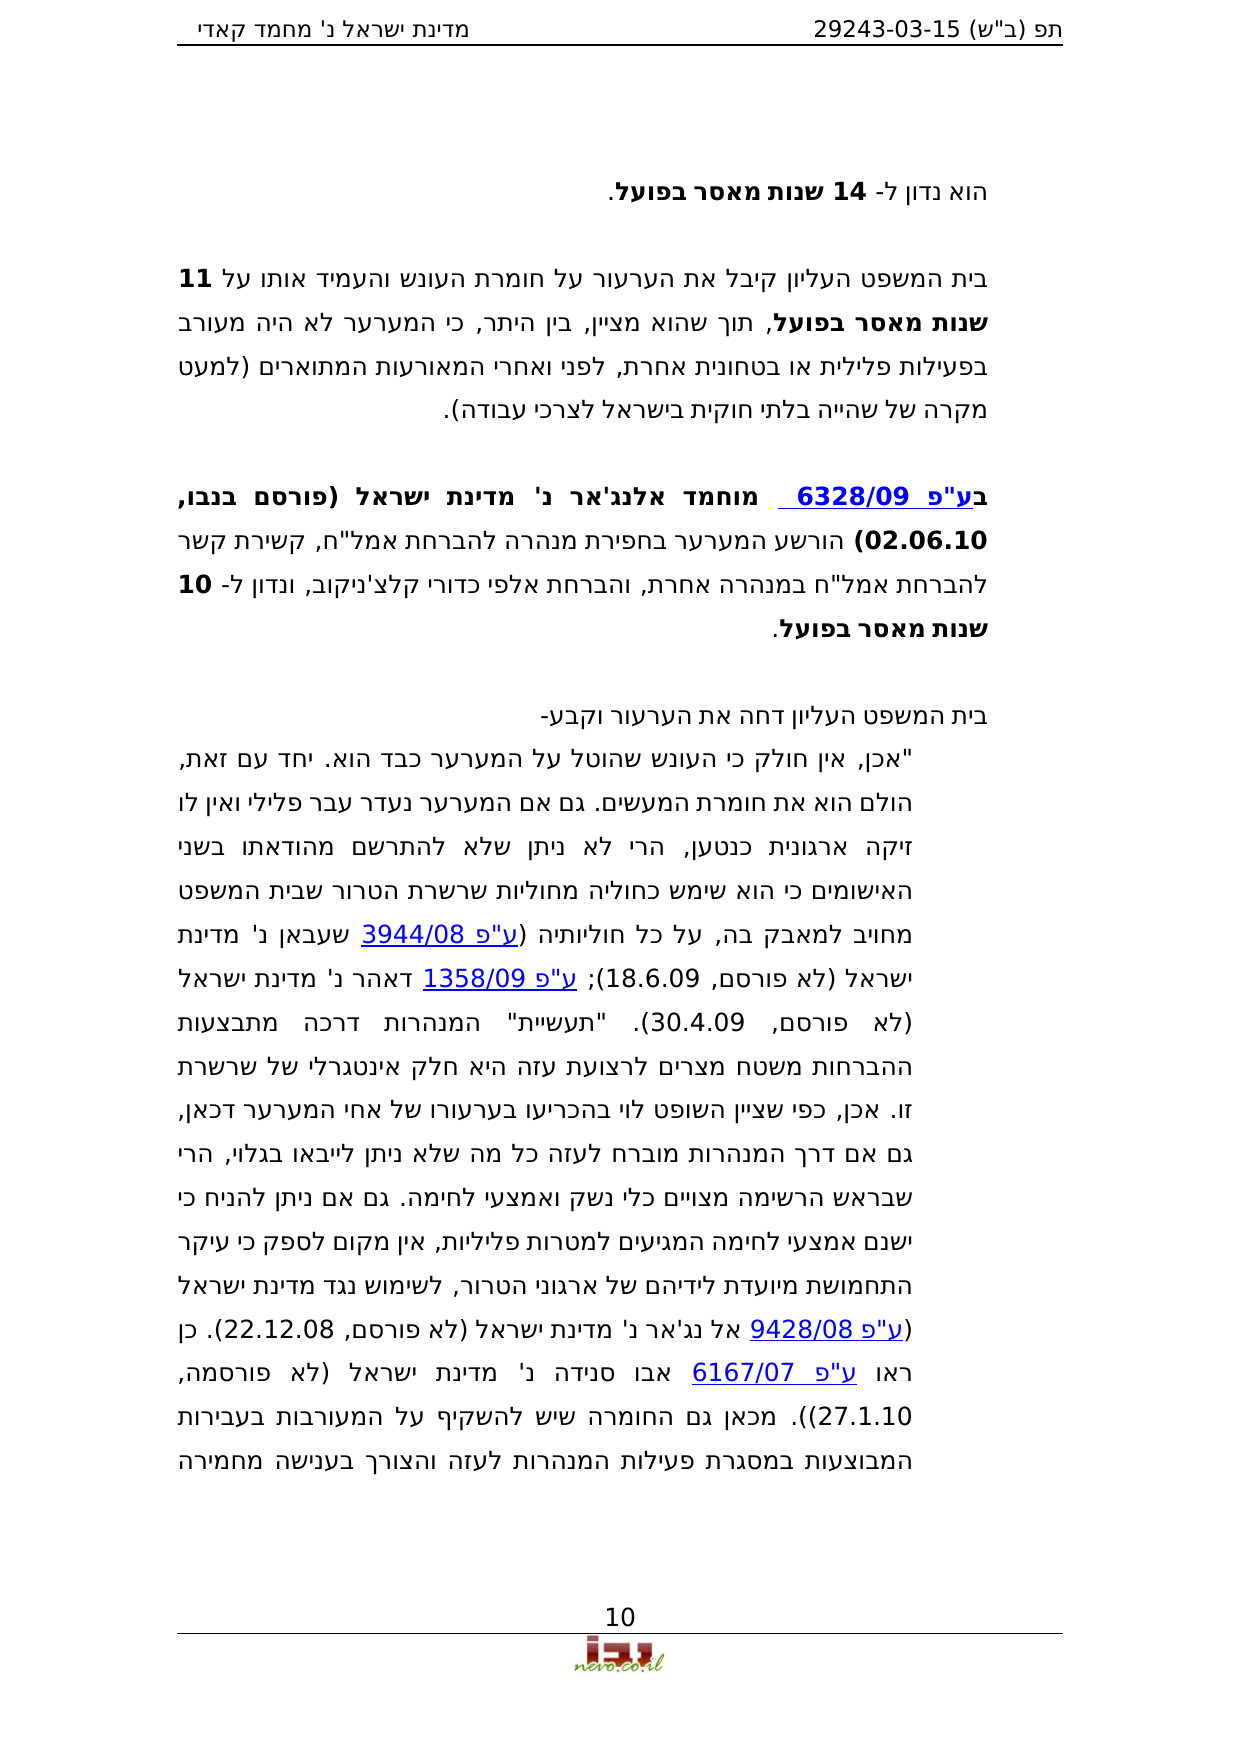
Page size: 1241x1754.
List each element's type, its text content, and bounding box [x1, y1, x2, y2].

text בית המשפט העליון קיבל את הערעור על חומרת העונש והעמיד אותו על 11 שנות מאסר בפועל, תוך שהוא מציין, בין היתר, כי המערער לא היה מעורב בפעילות פלילית או בטחונית אחרת, לפני ואחרי המאורעות המתוארים (למעט מקרה של שהייה בלתי חוקית בישראל לצרכי עבודה). [177, 264, 988, 425]
text הוא נדון ל- 14 שנות מאסר בפועל. [177, 177, 1063, 206]
text בית המשפט העליון דחה את הערעור וקבע- [177, 701, 1063, 730]
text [177, 745, 913, 1476]
picture [574, 1635, 666, 1673]
text בע"פ 6328/09 מוחמד אלנג'אר נ' מדינת ישראל (פורסם בנבו, 02.06.10) הורשע המערער בחפירת מנהרה להברחת אמל"ח, קשירת קשר להברחת אמל"ח במנהרה אחרת, והברחת אלפי כדורי קלצ'ניקוב, ונדון ל- 10 שנות מאסר בפועל. [177, 482, 1063, 643]
